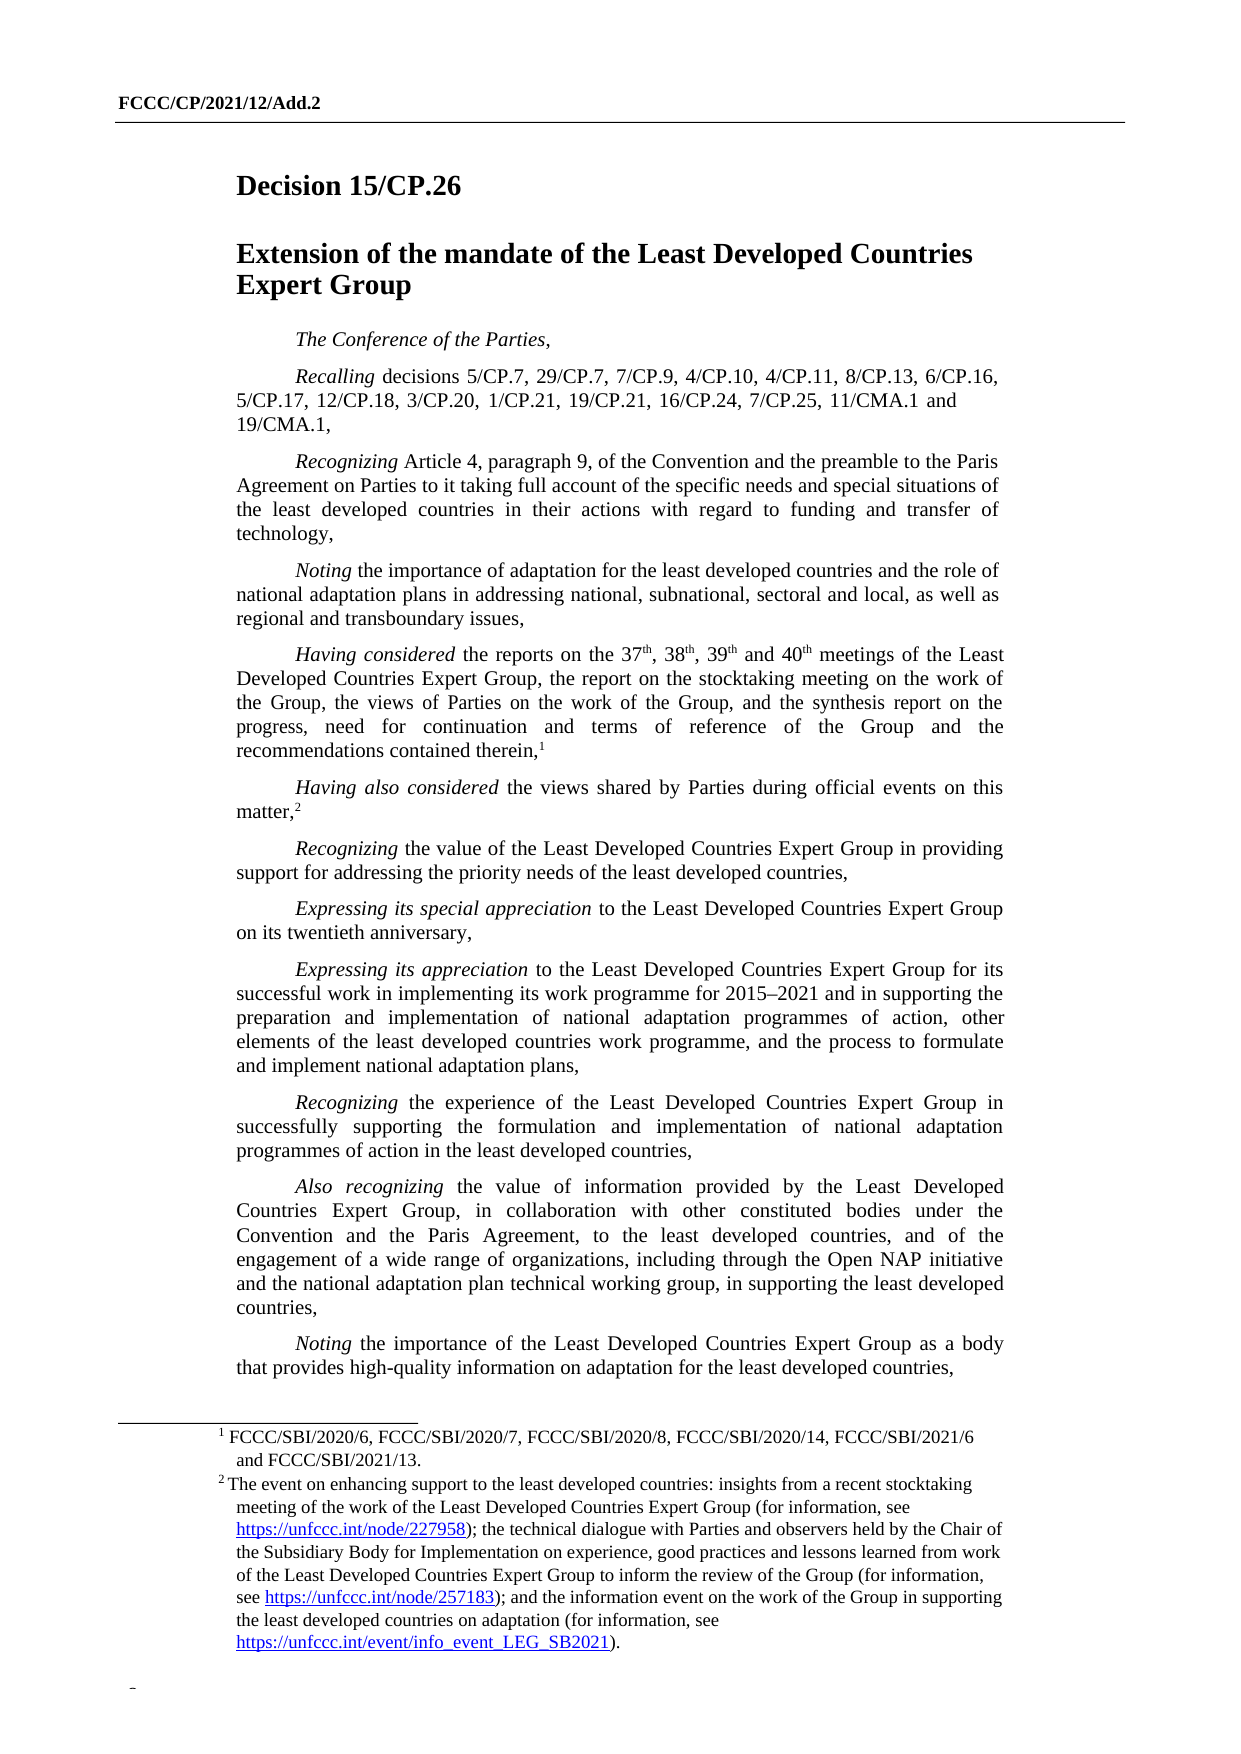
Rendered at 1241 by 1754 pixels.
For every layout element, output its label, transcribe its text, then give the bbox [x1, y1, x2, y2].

text 2 The event on enhancing support to the least developed countries: insights from a recent stocktaking meeting of the work of the Least Developed Countries Expert Group (for information, see https://unfccc.int/node/227958); the technical dialogue with Parties and observers held by the Chair of the Subsidiary Body for Implementation on experience, good practices and lessons learned from work of the Least Developed Countries Expert Group to inform the review of the Group (for information, see https://unfccc.int/node/257183); and the information event on the work of the Group in supporting the least developed countries on adaptation (for information, see https://unfccc.int/event/info_event_LEG_SB2021). [218, 1472, 1005, 1653]
text Having also considered the views shared by Parties during official events on this matter,2 [236, 775, 1004, 823]
subtitle Decision 15/CP.26 [236, 168, 1138, 202]
text Recognizing the value of the Least Developed Countries Expert Group in providing support for addressing the priority needs of the least developed countries, [236, 836, 1004, 884]
text Also recognizing the value of information provided by the Least Developed Countries Expert Group, in collaboration with other constituted bodies under the Convention and the Paris Agreement, to the least developed countries, and of the engagement of a wide range of organizations, including through the Open NAP initiative and the national adaptation plan technical working group, in supporting the least developed countries, [236, 1174, 1004, 1319]
text Noting the importance of the Least Developed Countries Expert Group as a body that provides high-quality information on adaptation for the least developed countries, [236, 1331, 1004, 1379]
text 19/CMA.1, [236, 412, 1138, 436]
text Recognizing Article 4, paragraph 9, of the Convention and the preamble to the Paris Agreement on Parties to it taking full account of the specific needs and special situations of the least developed countries in their actions with regard to funding and transfer of technology, [236, 449, 1000, 545]
text Noting the importance of adaptation for the least developed countries and the role of national adaptation plans in addressing national, subnational, sectoral and local, as well as regional and transboundary issues, [236, 557, 1000, 630]
text Expressing its appreciation to the Least Developed Countries Expert Group for its successful work in implementing its work programme for 2015–2021 and in supporting the preparation and implementation of national adaptation programmes of action, other elements of the least developed countries work programme, and the process to formulate and implement national adaptation plans, [236, 957, 1004, 1077]
text 1 FCCC/SBI/2020/6, FCCC/SBI/2020/7, FCCC/SBI/2020/8, FCCC/SBI/2020/14, FCCC/SBI/2021/6 and FCCC/SBI/2021/13. [218, 1425, 993, 1471]
text The Conference of the Parties, [295, 327, 1138, 351]
text Extension of the mandate of the Least Developed Countries Expert Group [236, 239, 975, 301]
text Recalling decisions 5/CP.7, 29/CP.7, 7/CP.9, 4/CP.10, 4/CP.11, 8/CP.13, 6/CP.16, 5/CP.17, 12/CP.18, 3/CP.20, 1/CP.21, 19/CP.21, 16/CP.24, 7/CP.25, 11/CMA.1 and [236, 364, 999, 412]
text Recognizing the experience of the Least Developed Countries Expert Group in successfully supporting the formulation and implementation of national adaptation programmes of action in the least developed countries, [236, 1090, 1003, 1162]
text Having considered the reports on the 37th, 38th, 39th and 40th meetings of the Least Developed Countries Expert Group, the report on the stocktaking meeting on the work of the Group, the views of Parties on the work of the Group, and the synthesis report on the progress, need for continuation and terms of reference of the Group and the recommendations contained therein,1 [236, 642, 1004, 762]
text Expressing its special appreciation to the Least Developed Countries Expert Group on its twentieth anniversary, [236, 896, 1004, 944]
